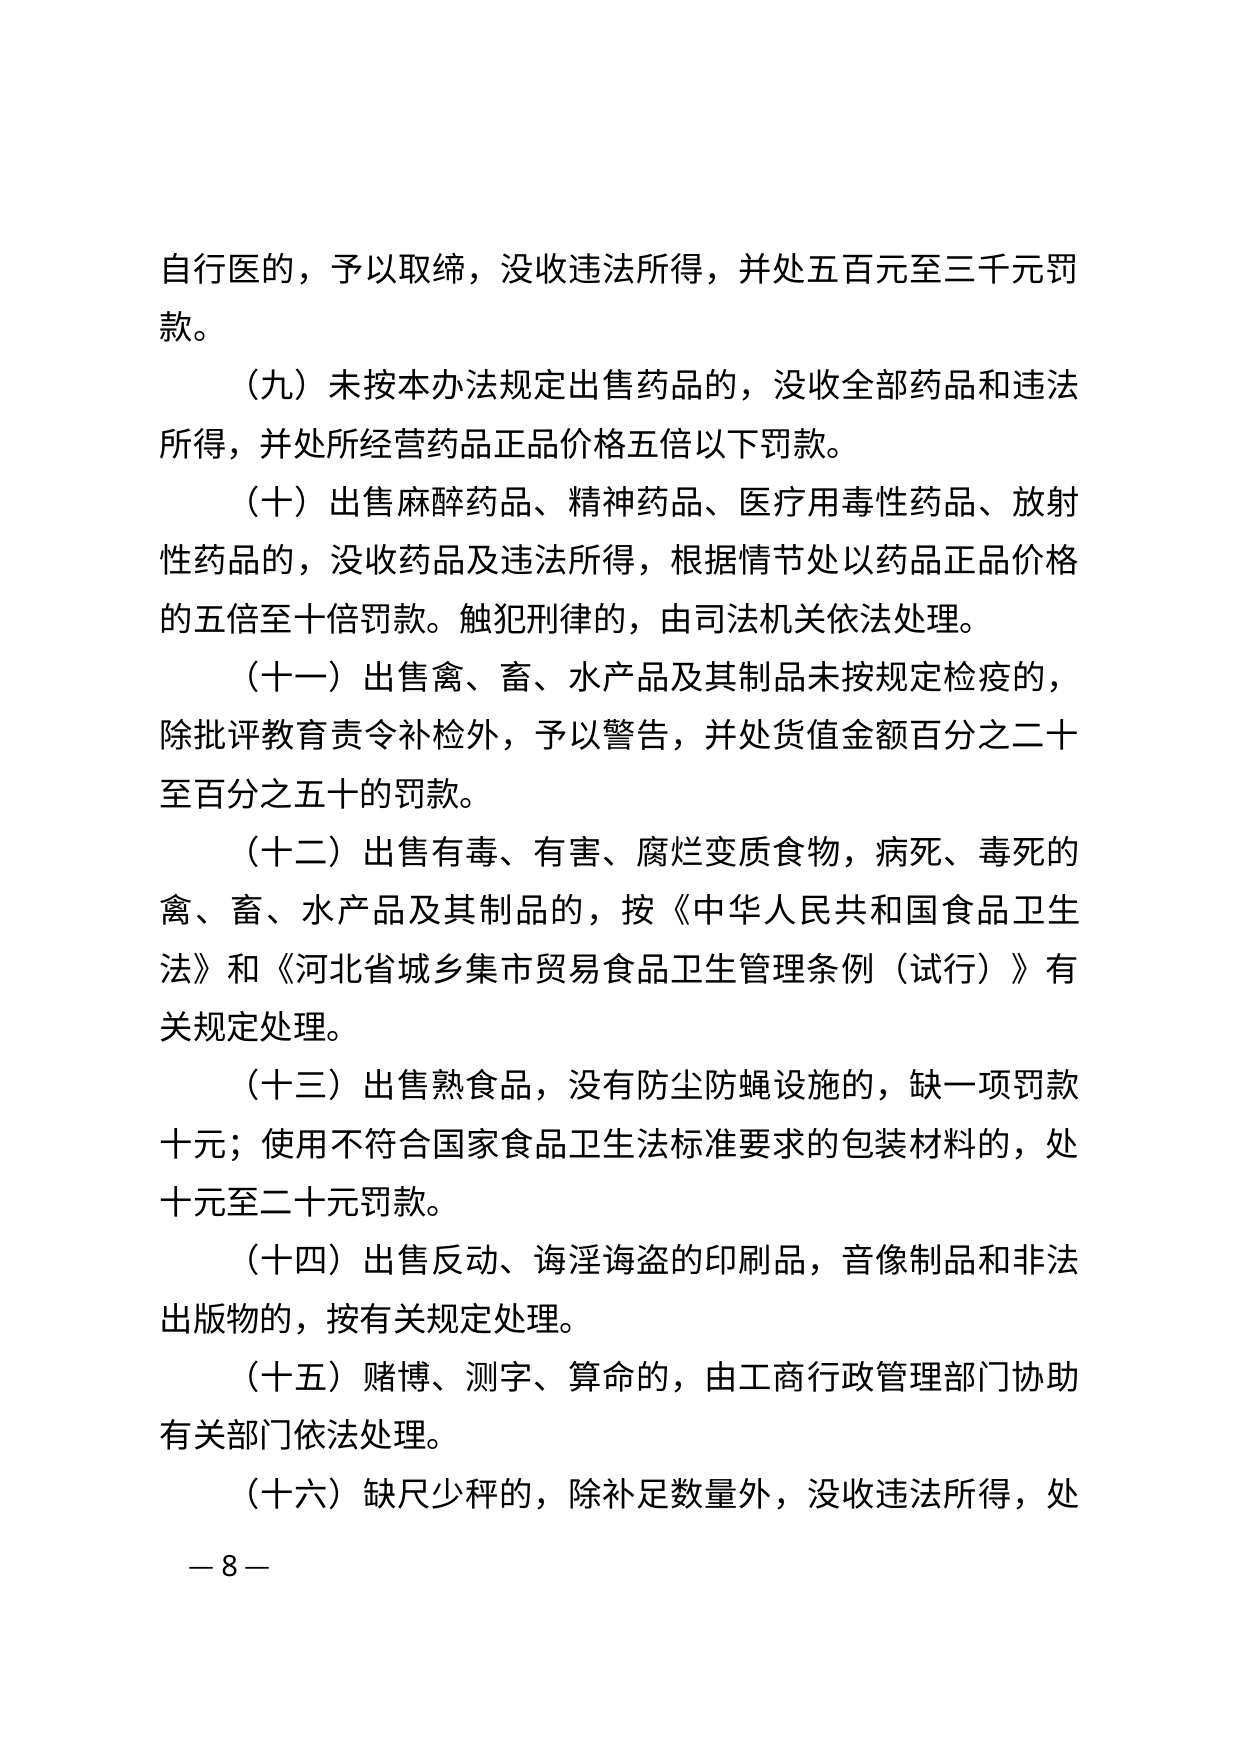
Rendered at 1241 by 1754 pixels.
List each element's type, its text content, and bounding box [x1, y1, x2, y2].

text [159, 1459, 1081, 1518]
text （十三）出售熟食品，没有防尘防蝇设施的，缺一项罚款十元；使用不符合国家食品卫生法标准要求的包装材料的，处十元至二十元罚款。 [159, 1051, 1081, 1226]
text （十二）出售有毒、有害、腐烂变质食物，病死、毒死的禽、畜、水产品及其制品的，按《中华人民共和国食品卫生法》和《河北省城乡集市贸易食品卫生管理条例（试行）》有关规定处理。 [159, 818, 1081, 1051]
text （十五）赌博、测字、算命的，由工商行政管理部门协助有关部门依法处理。 [159, 1343, 1081, 1459]
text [159, 234, 1081, 351]
text （十一）出售禽、畜、水产品及其制品未按规定检疫的，除批评教育责令补检外，予以警告，并处货值金额百分之二十至百分之五十的罚款。 [159, 643, 1081, 818]
text （十）出售麻醉药品、精神药品、医疗用毒性药品、放射性药品的，没收药品及违法所得，根据情节处以药品正品价格的五倍至十倍罚款。触犯刑律的，由司法机关依法处理。 [159, 468, 1081, 643]
text （十四）出售反动、诲淫诲盗的印刷品，音像制品和非法出版物的，按有关规定处理。 [159, 1226, 1081, 1343]
text （九）未按本办法规定出售药品的，没收全部药品和违法所得，并处所经营药品正品价格五倍以下罚款。 [159, 351, 1081, 468]
